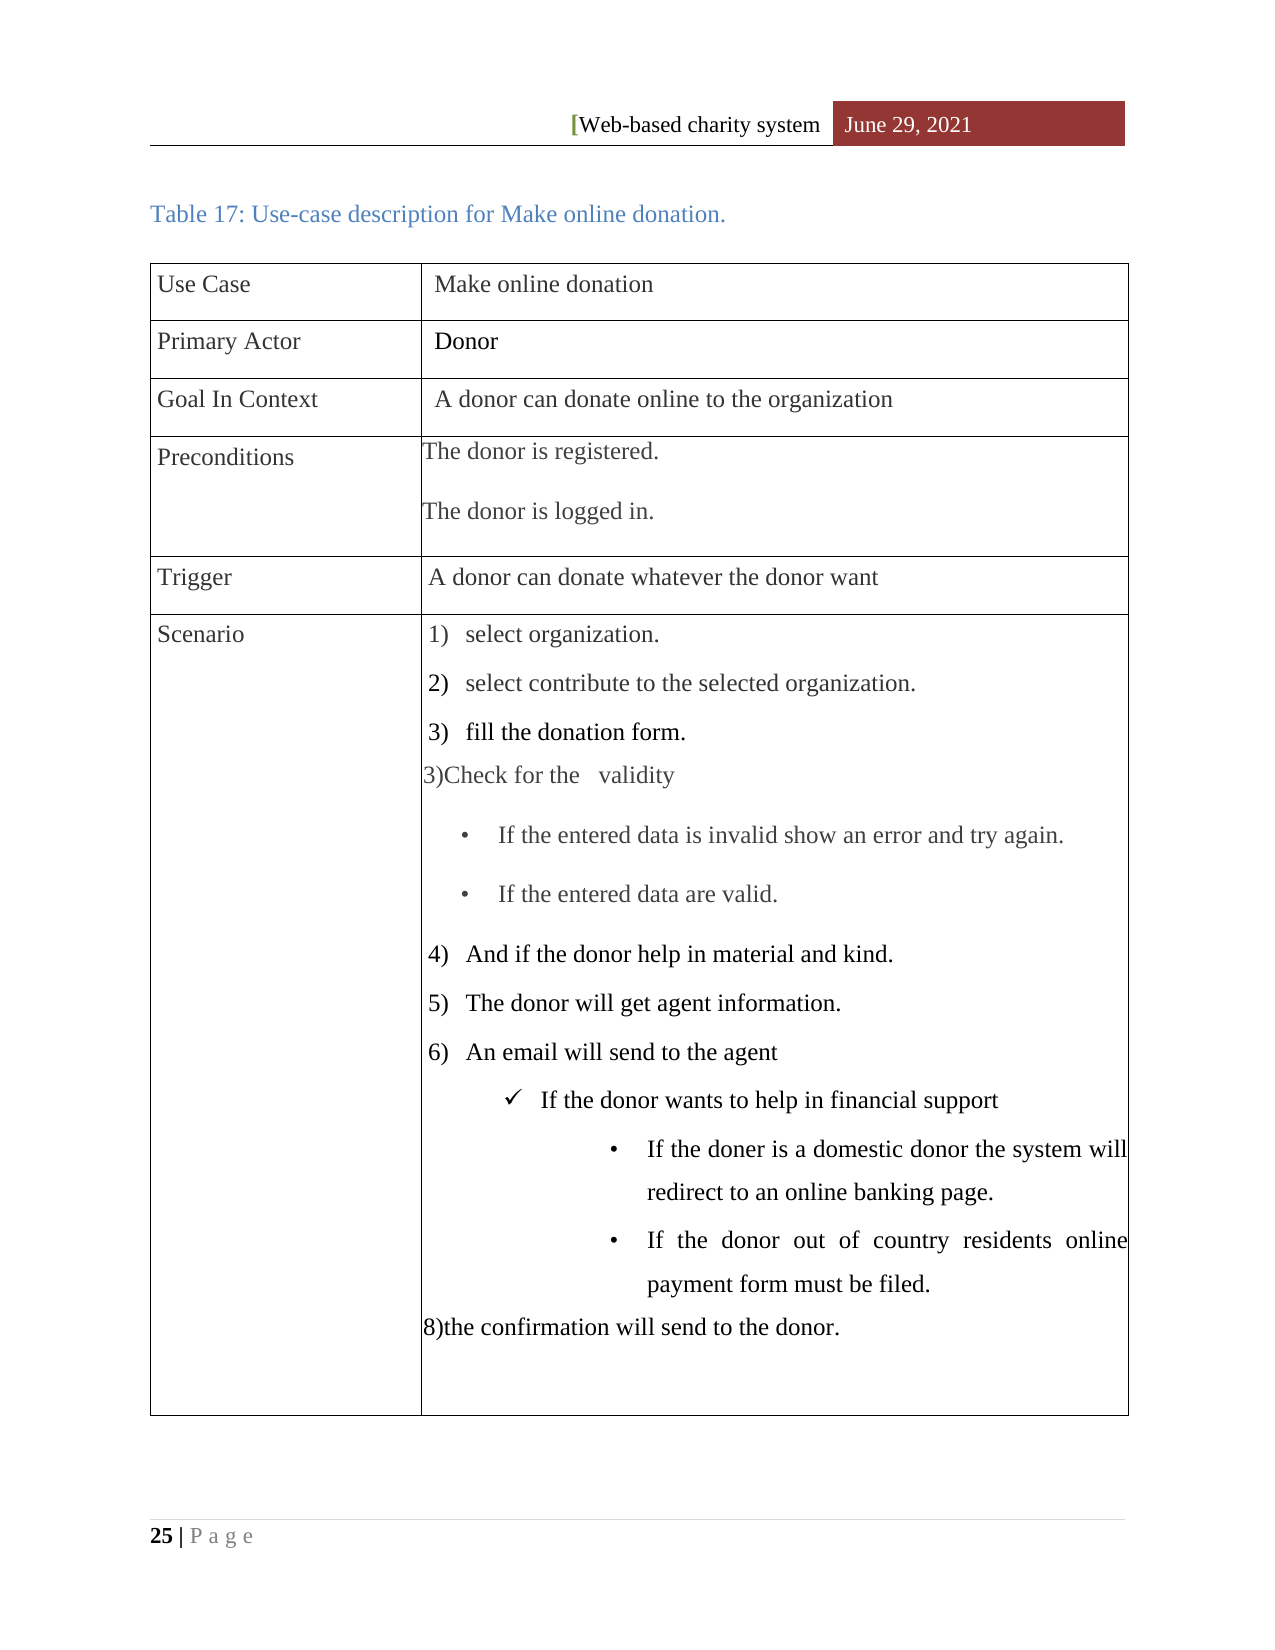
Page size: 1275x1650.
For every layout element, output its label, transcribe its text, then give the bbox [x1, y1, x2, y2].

table_cell The donor is registered. The donor is logged in. [422, 437, 1128, 556]
text Table 17: Use-case description for Make online donation. [150, 199, 1125, 228]
table_cell select organization. select contribute to the selected organization. fill the donation form. 3)Check for the validity If the entered data is invalid show an error and try again. If the entered data are valid. And if the donor help in material and kind. The donor will get agent information. An email will send to the agent If the donor wants to help in financial support If the doner is a domestic donor the system will redirect to an online banking page. If the donor out of country residents online payment form must be filed. 8)the confirmation will send to the donor. [422, 615, 1128, 1415]
table_cell Primary Actor [151, 321, 421, 378]
table_cell Preconditions [151, 437, 421, 556]
table_cell Trigger [151, 557, 421, 613]
table_cell Goal In Context [151, 379, 421, 436]
table_cell A donor can donate whatever the donor want [422, 557, 1128, 613]
table_header Use Case [151, 264, 421, 320]
table_cell Donor [422, 321, 1128, 378]
table_cell Scenario [151, 615, 421, 1415]
table_header Make online donation [422, 264, 1128, 320]
table_cell A donor can donate online to the organization [422, 379, 1128, 436]
